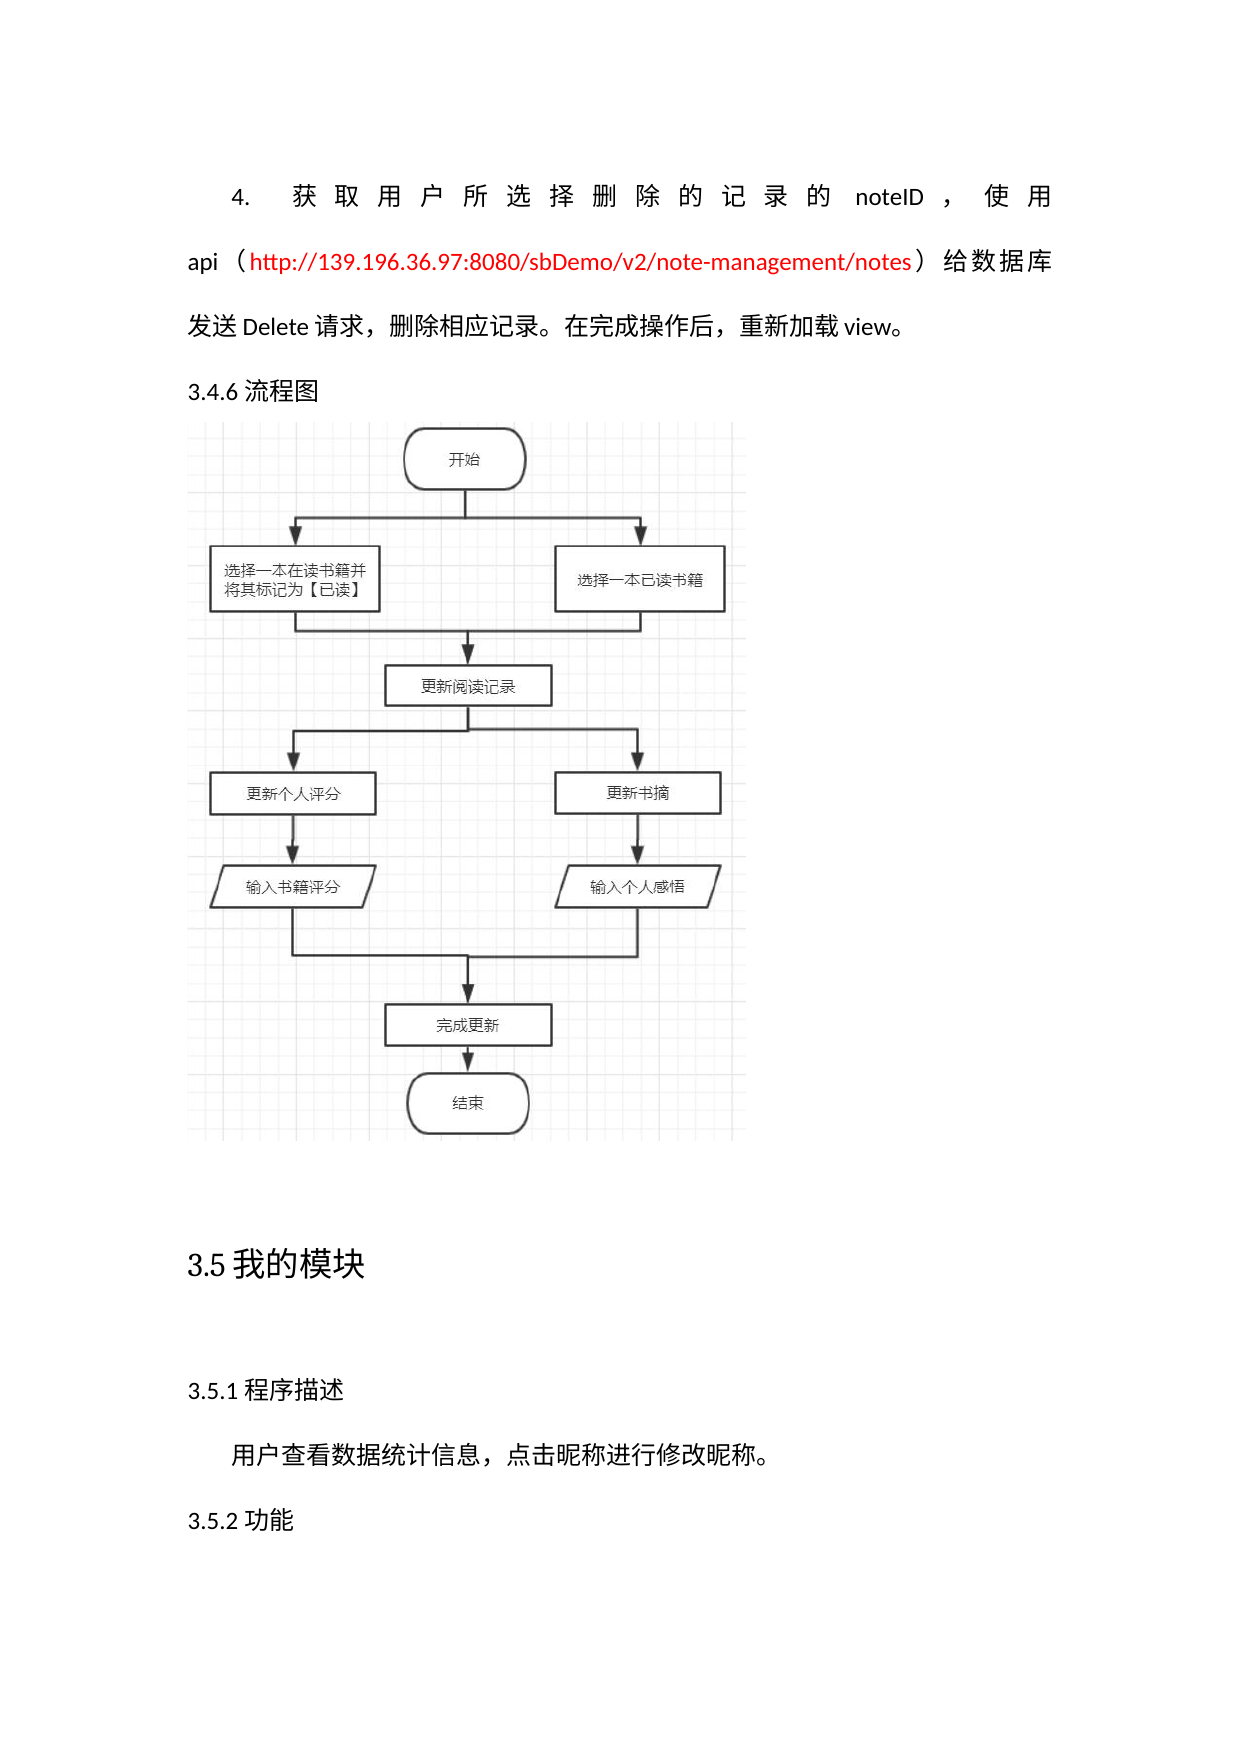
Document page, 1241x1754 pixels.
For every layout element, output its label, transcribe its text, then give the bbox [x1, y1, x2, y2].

subtitle 3.5我的模块 [187, 1229, 1053, 1294]
text 用户查看数据统计信息，点击昵称进行修改昵称。 [187, 1421, 1053, 1486]
text 3.4.6 流程图 [187, 357, 1053, 422]
text 4. 获取用户所选择删除的记录的noteID，使用api（http://139.196.36.97:8080/sbDemo/v2/note-management/notes）给数据库发送Delete请求，删除相应记录。在完成操作后，重新加载view。 [187, 162, 1053, 357]
text 3.5.1 程序描述 [187, 1356, 1053, 1421]
text 3.5.2 功能 [187, 1486, 1053, 1551]
picture [187, 422, 746, 1141]
